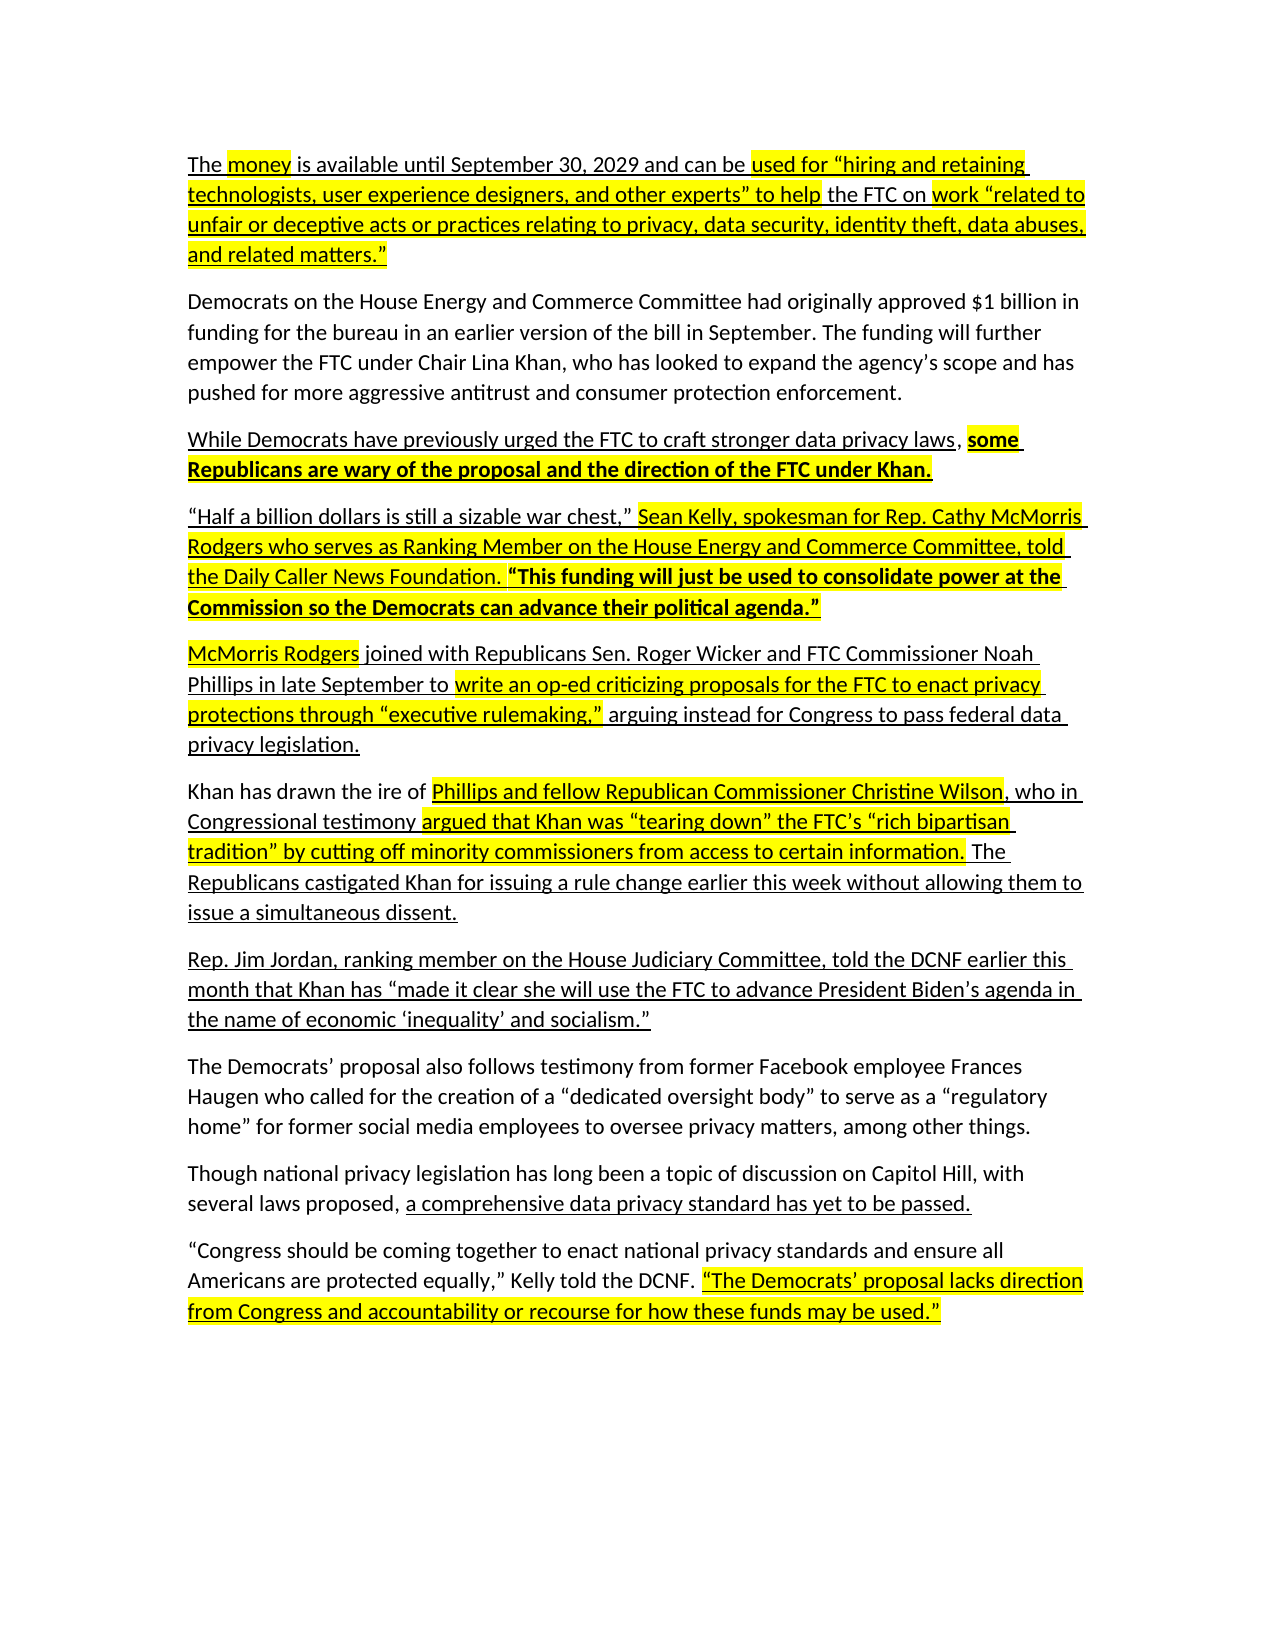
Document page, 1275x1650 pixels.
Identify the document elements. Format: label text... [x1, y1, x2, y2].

text Democrats on the House Energy and Commerce Committee had originally approved $1 billion in funding for the bureau in an earlier version of the bill in September. The funding will further empower the FTC under Chair Lina Khan, who has looked to expand the agency’s scope and has pushed for more aggressive antitrust and consumer protection enforcement. [187, 287, 1087, 406]
text “Congress should be coming together to enact national privacy standards and ensure all Americans are protected equally,” Kelly told the DCNF. “The Democrats’ proposal lacks direction from Congress and accountability or recourse for how these funds may be used.” [187, 1236, 1087, 1325]
text Khan has drawn the ire of Phillips and fellow Republican Commissioner Christine Wilson, who in Congressional testimony argued that Khan was “tearing down” the FTC’s “rich bipartisan tradition” by cutting off minority commissioners from access to certain information. The Republicans castigated Khan for issuing a rule change earlier this week without allowing them to issue a simultaneous dissent. [187, 777, 1087, 926]
text McMorris Rodgers joined with Republicans Sen. Roger Wicker and FTC Commissioner Noah Phillips in late September to write an op-ed criticizing proposals for the FTC to enact privacy protections through “executive rulemaking,” arguing instead for Congress to pass federal data privacy legislation. [187, 639, 1087, 758]
text Though national privacy legislation has long been a topic of discussion on Capitol Hill, with several laws proposed, a comprehensive data privacy standard has yet to be passed. [187, 1159, 1087, 1218]
text While Democrats have previously urged the FTC to craft stronger data privacy laws, some Republicans are wary of the proposal and the direction of the FTC under Khan. [187, 425, 1087, 483]
text “Half a billion dollars is still a sizable war chest,” Sean Kelly, spokesman for Rep. Cathy McMorris Rodgers who serves as Ranking Member on the House Energy and Commerce Committee, told the Daily Caller News Foundation. “This funding will just be used to consolidate power at the Commission so the Democrats can advance their political agenda.” [187, 527, 1087, 621]
text The Democrats’ proposal also follows testimony from former Facebook employee Frances Haugen who called for the creation of a “dedicated oversight body” to serve as a “regulatory home” for former social media employees to oversee privacy matters, among other things. [187, 1052, 1087, 1141]
text Rep. Jim Jordan, ranking member on the House Judiciary Committee, told the DCNF earlier this month that Khan has “made it clear she will use the FTC to advance President Biden’s agenda in the name of economic ‘inequality’ and socialism.” [187, 945, 1087, 1033]
text The money is available until September 30, 2029 and can be used for “hiring and retaining technologists, user experience designers, and other experts” to help the FTC on work “related to unfair or deceptive acts or practices relating to privacy, data security, identity theft, data abuses, and related matters.” [187, 150, 1087, 269]
